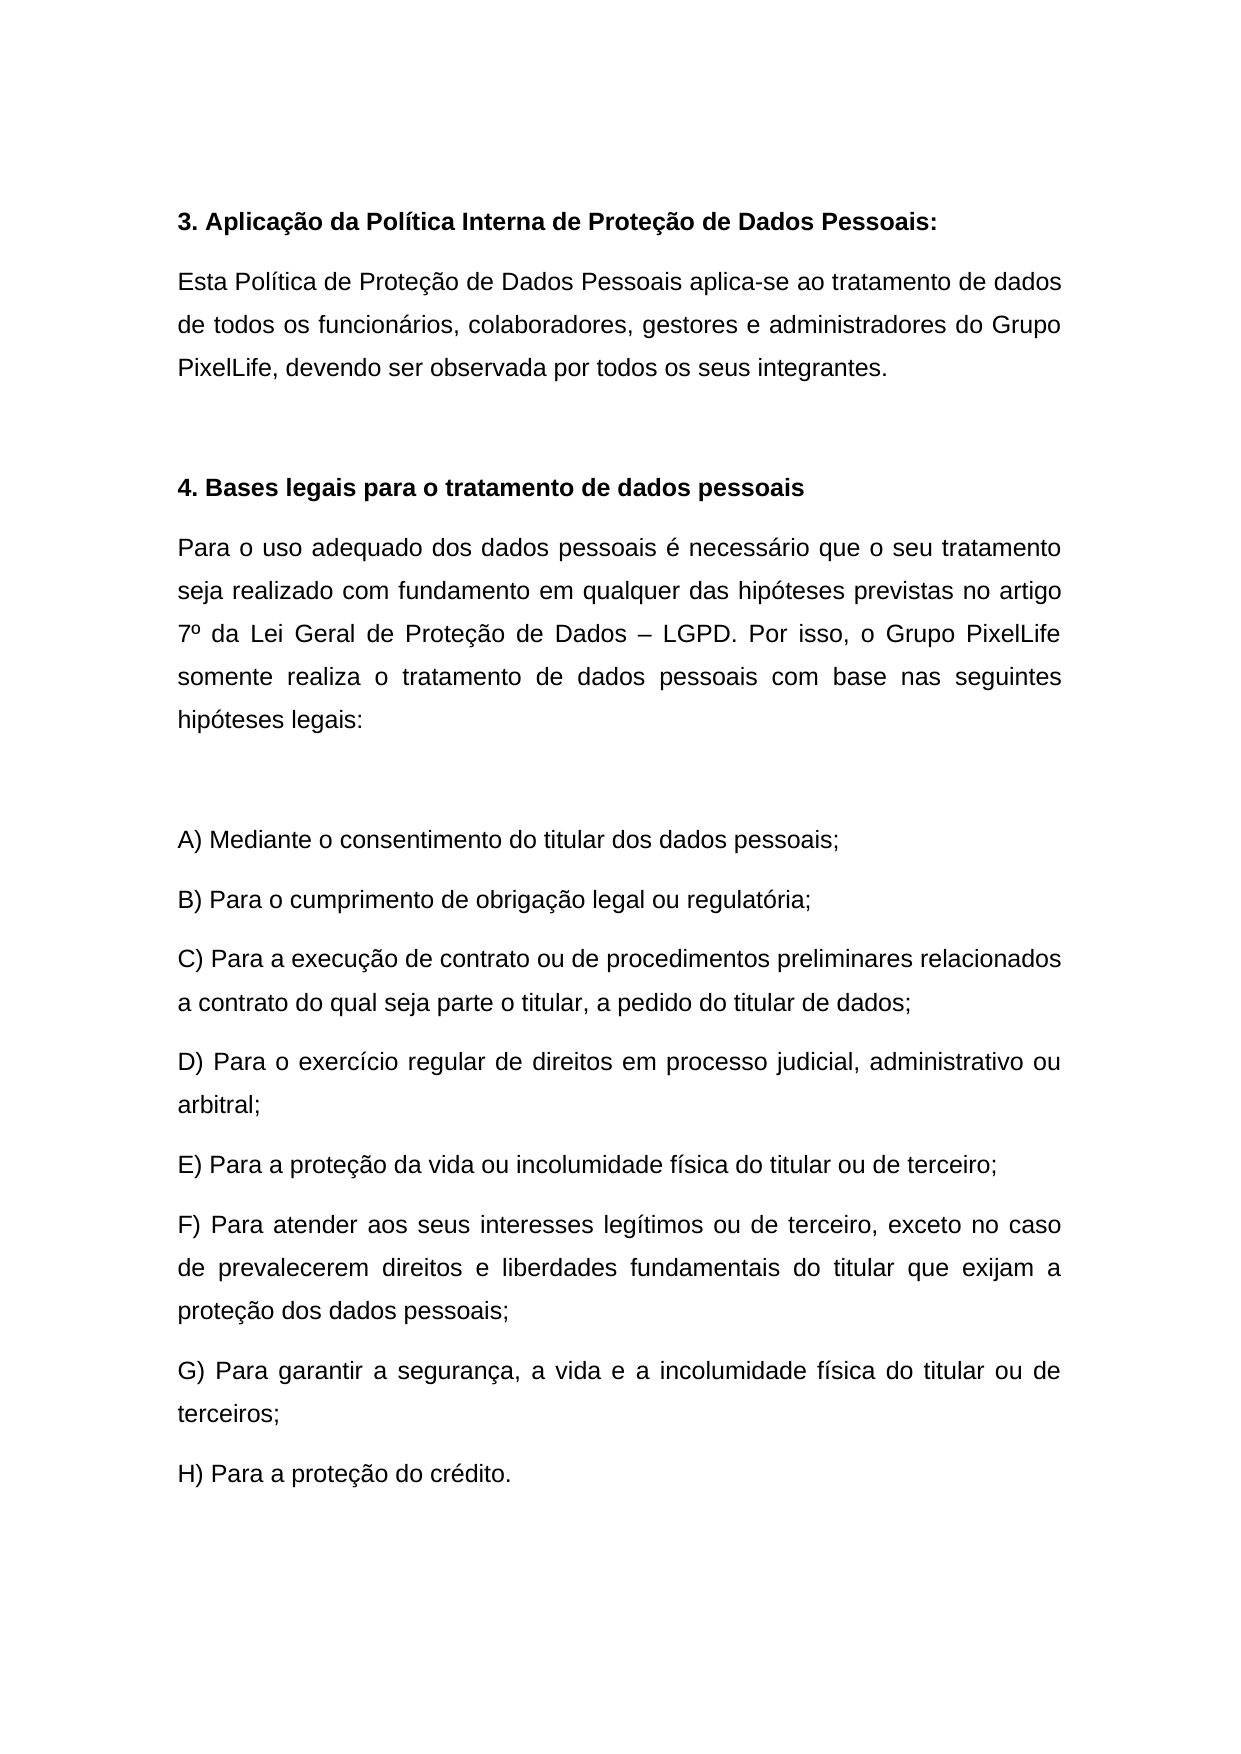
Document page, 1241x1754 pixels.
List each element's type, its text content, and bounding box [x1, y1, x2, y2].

text 4. Bases legais para o tratamento de dados pessoais [177, 473, 1063, 502]
text A) Mediante o consentimento do titular dos dados pessoais; [177, 825, 1063, 854]
text H) Para a proteção do crédito. [177, 1459, 1063, 1488]
text G) Para garantir a segurança, a vida e a incolumidade física do titular ou de terceiros; [177, 1356, 1063, 1428]
text 3. Aplicação da Política Interna de Proteção de Dados Pessoais: [177, 207, 1063, 236]
text D) Para o exercício regular de direitos em processo judicial, administrativo ou arbitral; [177, 1047, 1063, 1119]
text B) Para o cumprimento de obrigação legal ou regulatória; [177, 885, 1063, 913]
text F) Para atender aos seus interesses legítimos ou de terceiro, exceto no caso de prevalecerem direitos e liberdades fundamentais do titular que exijam a proteção dos dados pessoais; [177, 1210, 1063, 1325]
text Para o uso adequado dos dados pessoais é necessário que o seu tratamento seja realizado com fundamento em qualquer das hipóteses previstas no artigo 7º da Lei Geral de Proteção de Dados – LGPD. Por isso, o Grupo PixelLife somente realiza o tratamento de dados pessoais com base nas seguintes hipóteses legais: [177, 533, 1063, 734]
text Esta Política de Proteção de Dados Pessoais aplica-se ao tratamento de dados de todos os funcionários, colaboradores, gestores e administradores do Grupo PixelLife, devendo ser observada por todos os seus integrantes. [177, 267, 1063, 382]
text C) Para a execução de contrato ou de procedimentos preliminares relacionados a contrato do qual seja parte o titular, a pedido do titular de dados; [177, 944, 1063, 1016]
text E) Para a proteção da vida ou incolumidade física do titular ou de terceiro; [177, 1150, 1063, 1179]
